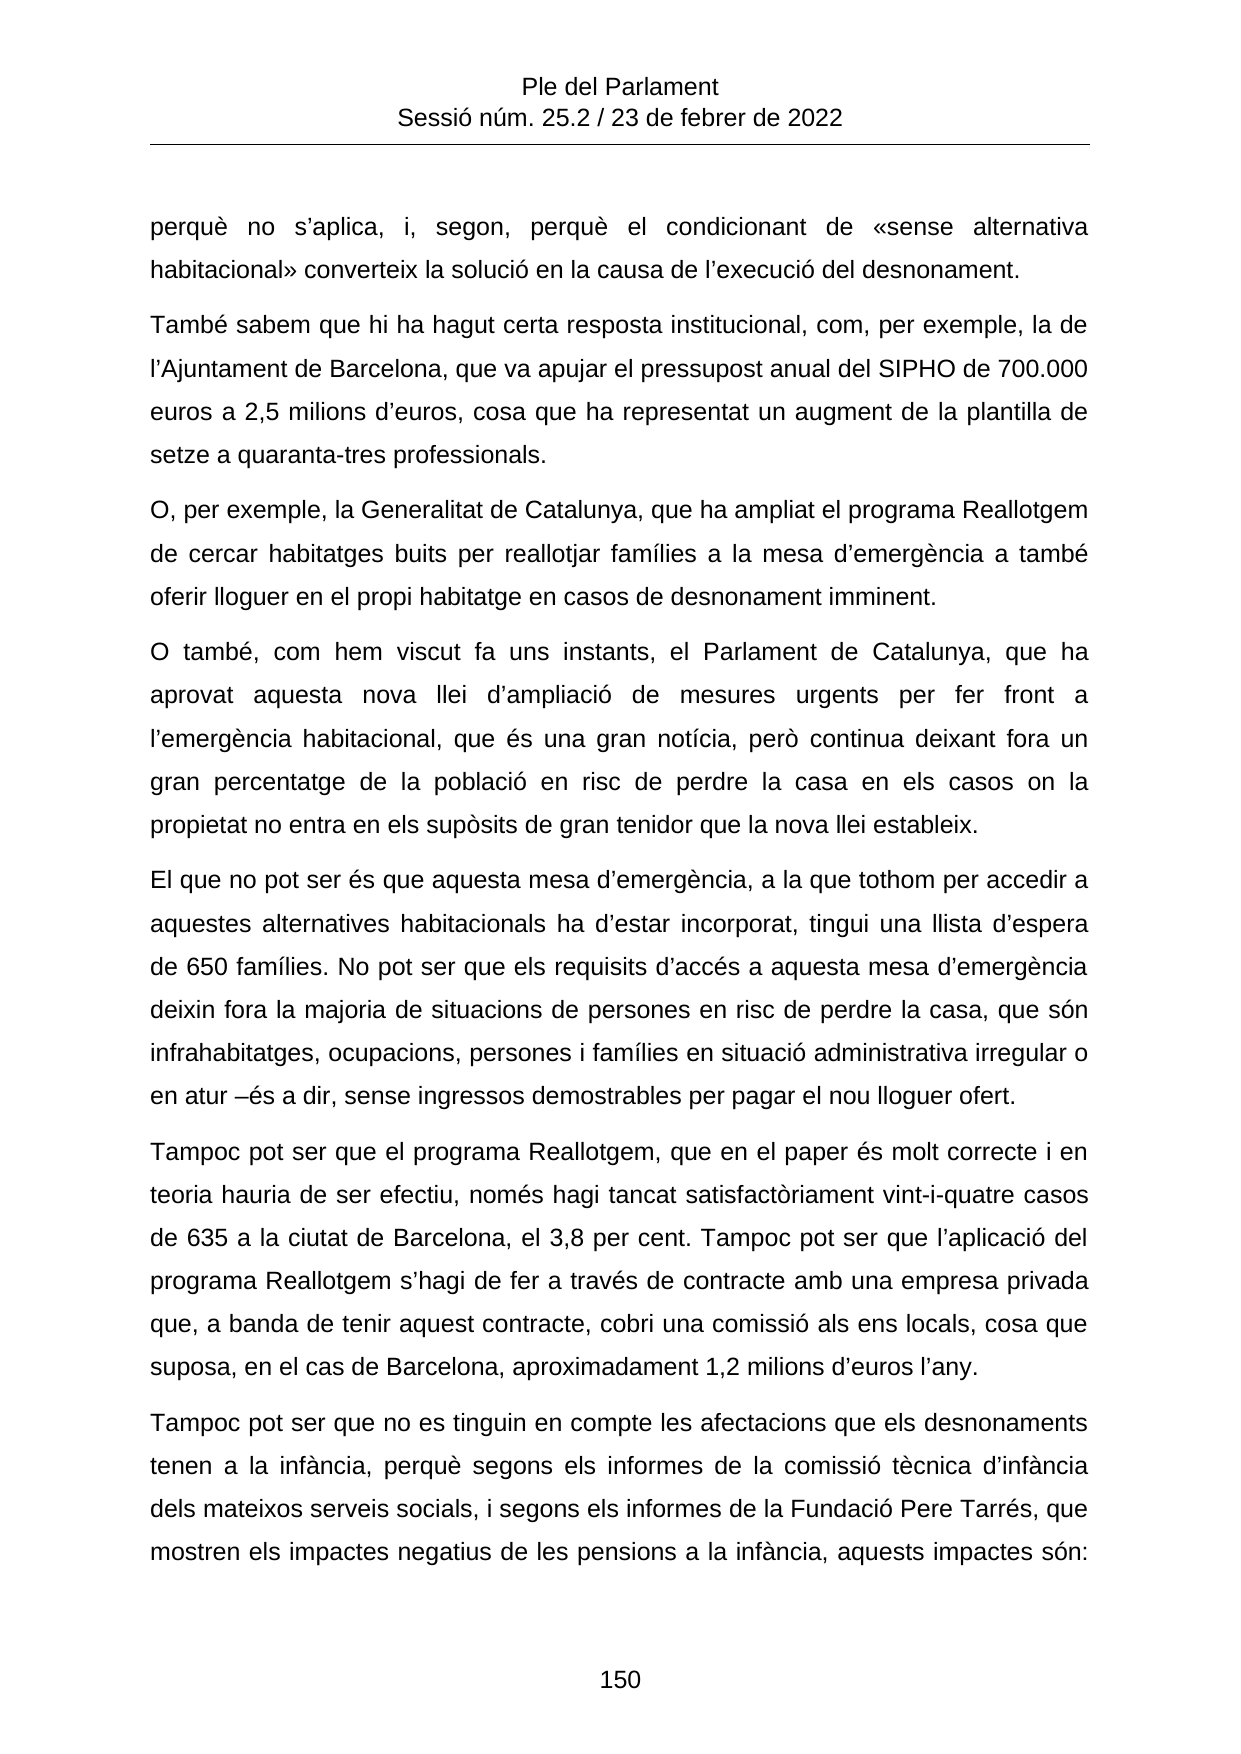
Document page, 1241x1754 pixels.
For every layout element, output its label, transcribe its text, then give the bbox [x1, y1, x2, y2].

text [150, 1408, 1090, 1566]
text O també, com hem viscut fa uns instants, el Parlament de Catalunya, que ha aprovat aquesta nova llei d’ampliació de mesures urgents per fer front a l’emergència habitacional, que és una gran notícia, però continua deixant fora un gran percentatge de la població en risc de perdre la casa en els casos on la propietat no entra en els supòsits de gran tenidor que la nova llei estableix. [150, 637, 1090, 839]
text També sabem que hi ha hagut certa resposta institucional, com, per exemple, la de l’Ajuntament de Barcelona, que va apujar el pressupost anual del SIPHO de 700.000 euros a 2,5 milions d’euros, cosa que ha representat un augment de la plantilla de setze a quaranta-tres professionals. [150, 311, 1090, 469]
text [150, 212, 1090, 284]
text Tampoc pot ser que el programa Reallotgem, que en el paper és molt correcte i en teoria hauria de ser efectiu, només hagi tancat satisfactòriament vint-i-quatre casos de 635 a la ciutat de Barcelona, el 3,8 per cent. Tampoc pot ser que l’aplicació del programa Reallotgem s’hagi de fer a través de contracte amb una empresa privada que, a banda de tenir aquest contracte, cobri una comissió als ens locals, cosa que suposa, en el cas de Barcelona, aproximadament 1,2 milions d’euros l’any. [150, 1137, 1090, 1381]
text El que no pot ser és que aquesta mesa d’emergència, a la que tothom per accedir a aquestes alternatives habitacionals ha d’estar incorporat, tingui una llista d’espera de 650 famílies. No pot ser que els requisits d’accés a aquesta mesa d’emergència deixin fora la majoria de situacions de persones en risc de perdre la casa, que són infrahabitatges, ocupacions, persones i famílies en situació administrativa irregular o en atur –és a dir, sense ingressos demostrables per pagar el nou lloguer ofert. [150, 866, 1090, 1110]
text O, per exemple, la Generalitat de Catalunya, que ha ampliat el programa Reallotgem de cercar habitatges buits per reallotjar famílies a la mesa d’emergència a també oferir lloguer en el propi habitatge en casos de desnonament imminent. [150, 496, 1090, 611]
